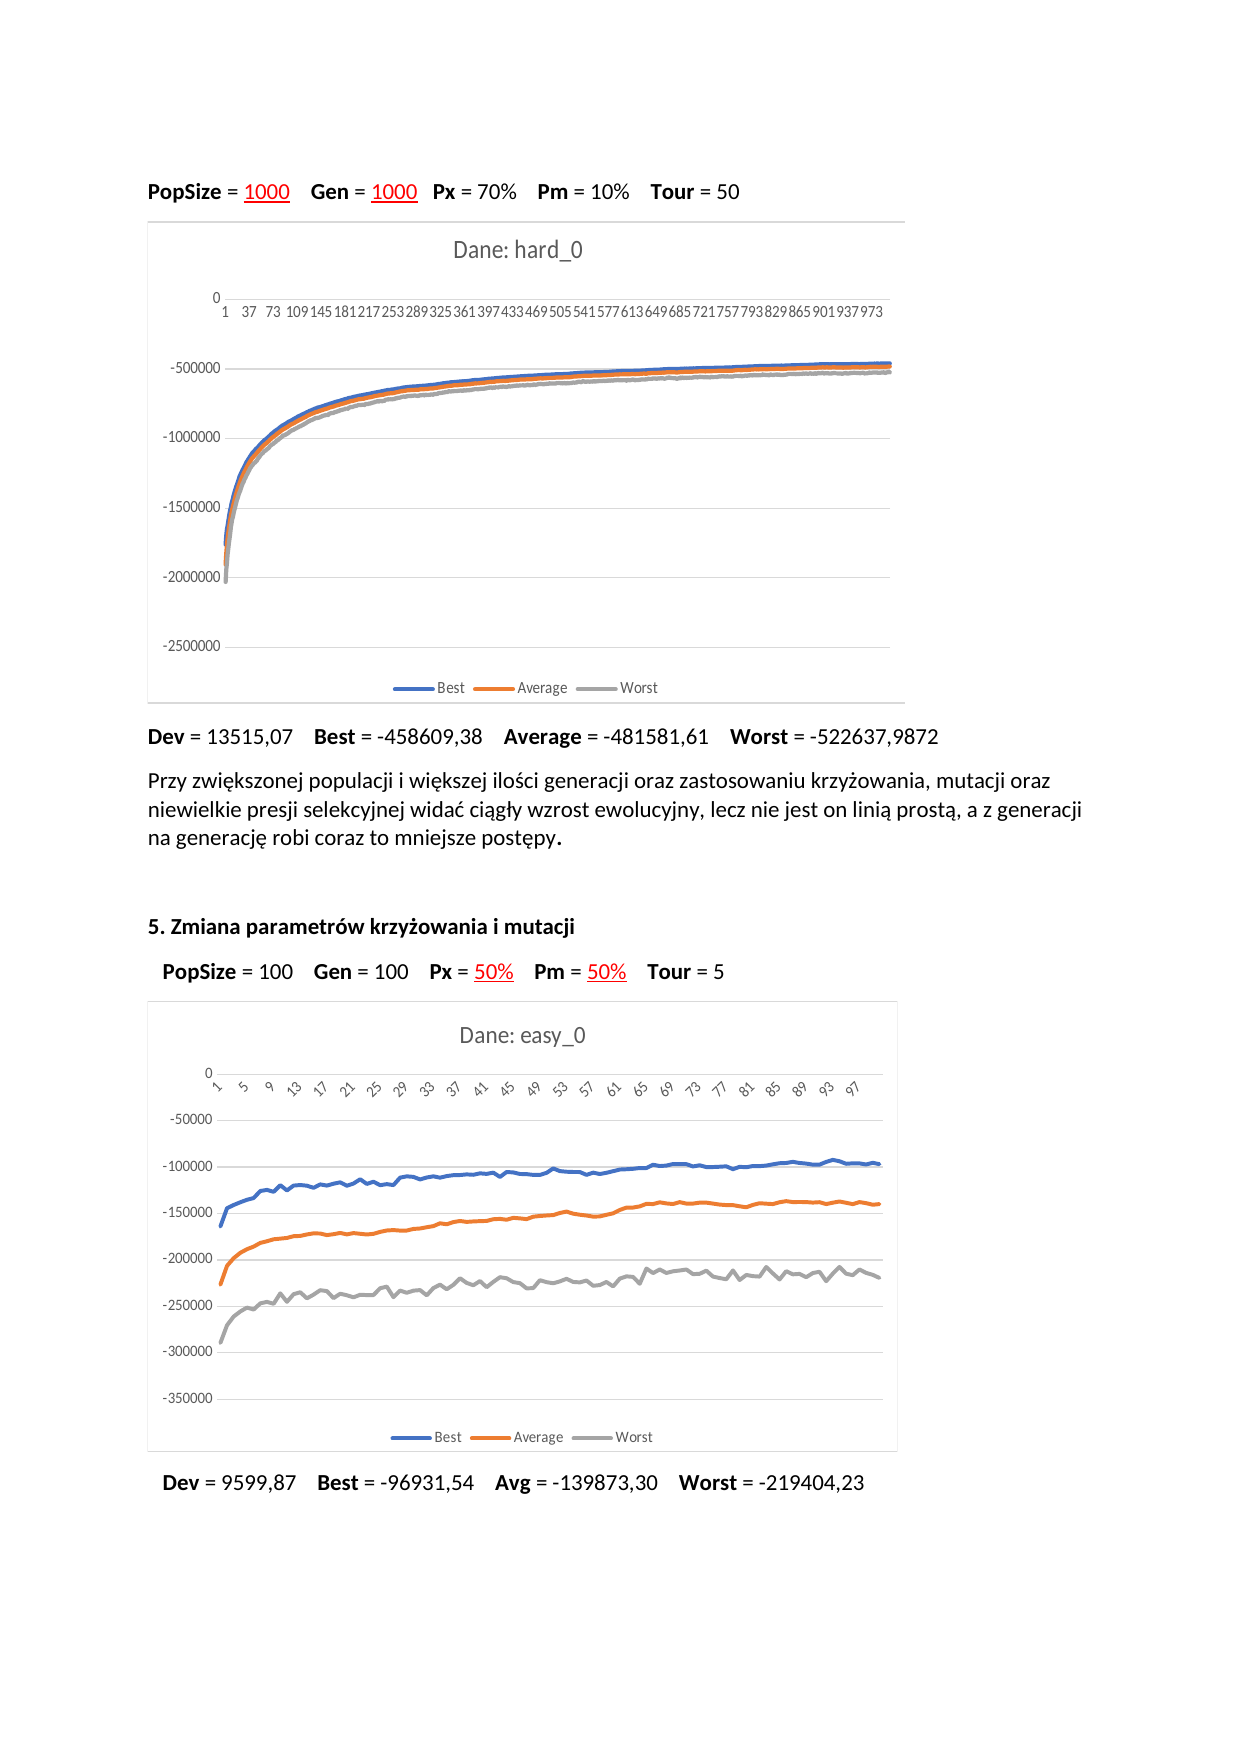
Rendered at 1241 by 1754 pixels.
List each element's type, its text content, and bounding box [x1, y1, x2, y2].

text Przy zwiększonej populacji i większej ilości generacji oraz zastosowaniu krzyżowania, mutacji oraz niewielkie presji selekcyjnej widać ciągły wzrost ewolucyjny, lecz nie jest on linią prostą, a z generacji na generację robi coraz to mniejsze postępy. [148, 767, 1093, 851]
text PopSize = 100 Gen = 100 Px = 50% Pm = 50% Tour = 5 [162, 957, 1093, 985]
text PopSize = 1000 Gen = 1000 Px = 70% Pm = 10% Tour = 50 [148, 177, 1093, 205]
text Dev = 9599,87 Best = -96931,54 Avg = -139873,30 Worst = -219404,23 [162, 1468, 1093, 1496]
text 5. Zmiana parametrów krzyżowania i mutacji [148, 912, 1093, 940]
text Dev = 13515,07 Best = -458609,38 Average = -481581,61 Worst = -522637,9872 [148, 722, 1093, 750]
